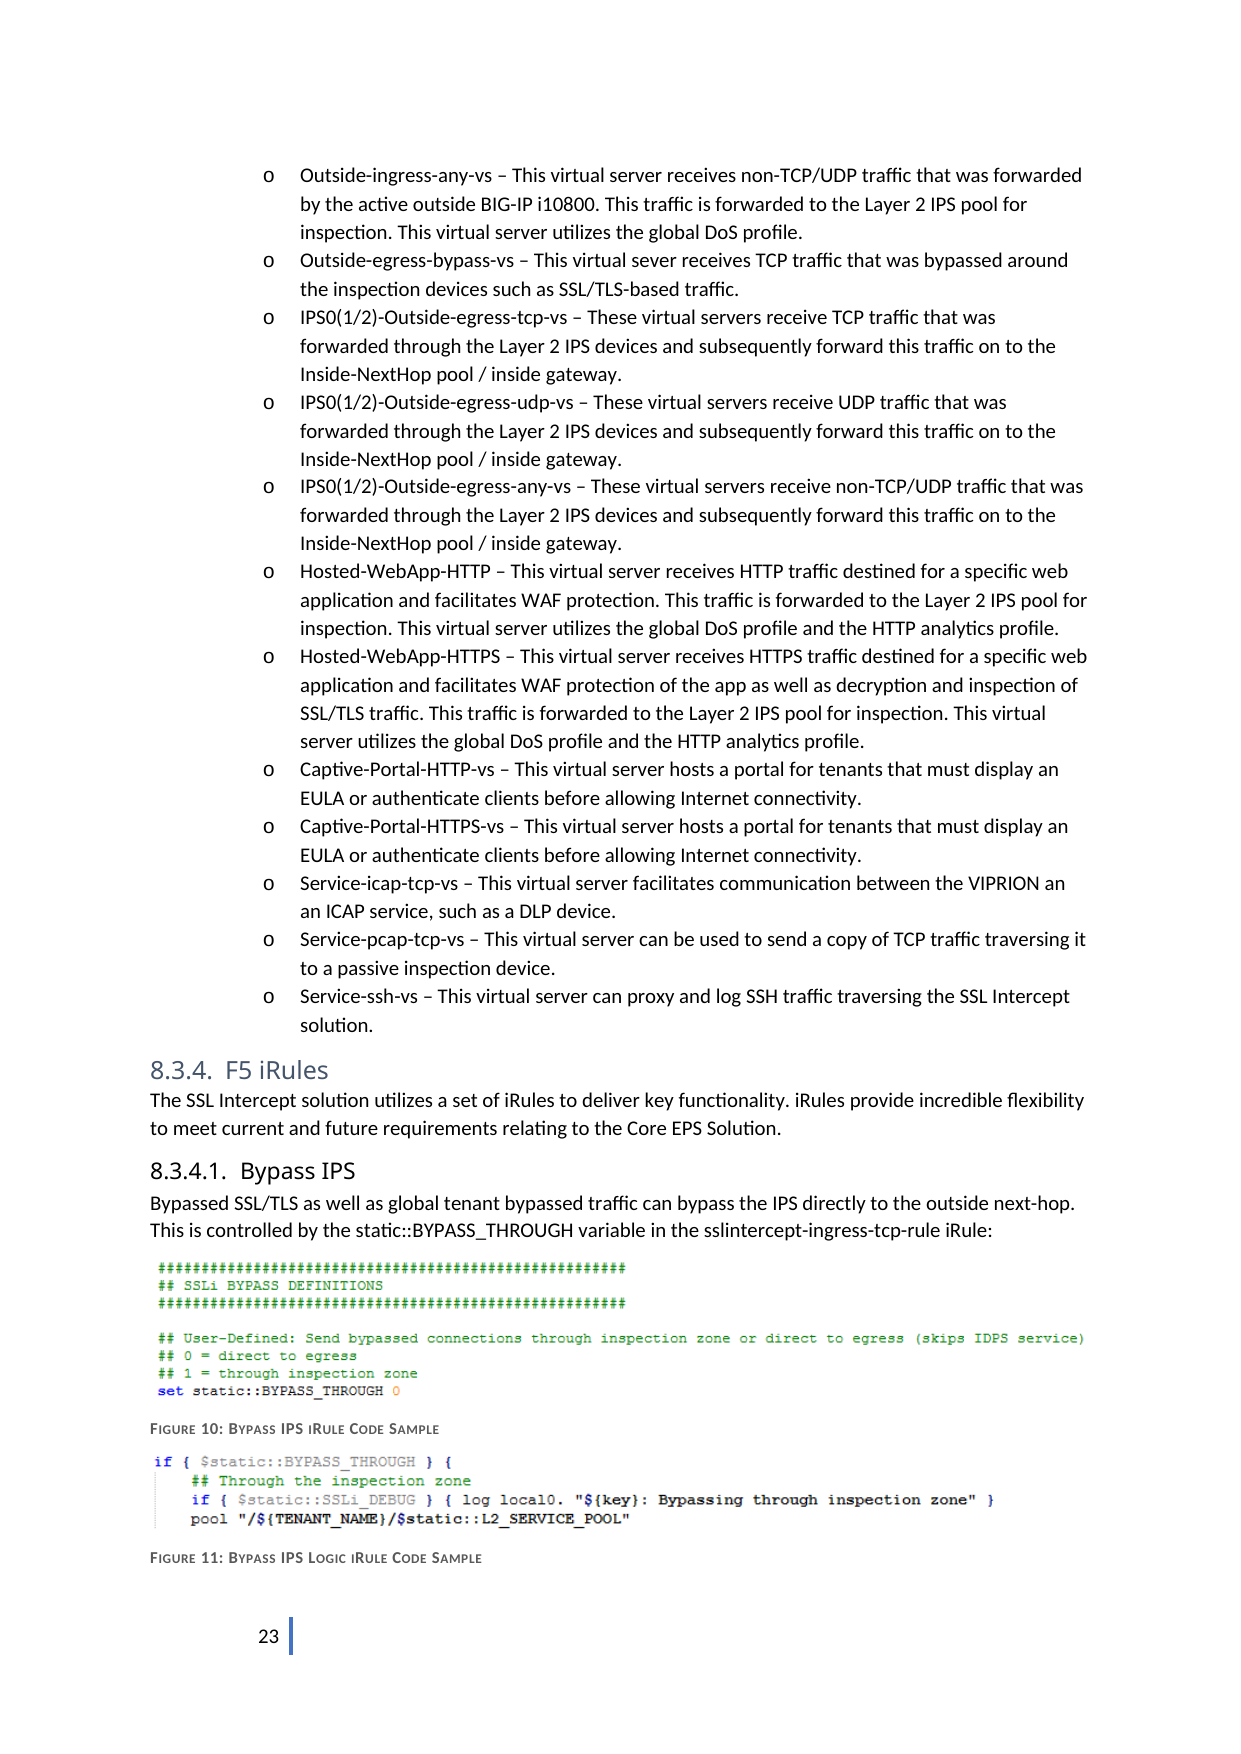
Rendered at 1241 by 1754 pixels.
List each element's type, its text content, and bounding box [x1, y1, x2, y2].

picture [150, 1258, 1091, 1404]
list Outside-ingress-any-vs – This virtual server receives non-TCP/UDP traffic that was forwarded by the active outside BIG-IP i10800. This traffic is forwarded to the Layer 2 IPS pool for inspection. This virtual server utilizes the global DoS profile. [262, 162, 1090, 245]
list Captive-Portal-HTTP-vs – This virtual server hosts a portal for tenants that must display an EULA or authenticate clients before allowing Internet connectivity. [262, 756, 1090, 810]
text The SSL Intercept solution utilizes a set of iRules to deliver key functionality. iRules provide incredible flexibility to meet current and future requirements relating to the Core EPS Solution. [150, 1087, 1090, 1140]
list Service-icap-tcp-vs – This virtual server facilitates communication between the VIPRION an an ICAP service, such as a DLP device. [262, 870, 1090, 924]
list IPS0(1/2)-Outside-egress-tcp-vs – These virtual servers receive TCP traffic that was forwarded through the Layer 2 IPS devices and subsequently forward this traffic on to the Inside-NextHop pool / inside gateway. [262, 304, 1090, 386]
list Captive-Portal-HTTPS-vs – This virtual server hosts a portal for tenants that must display an EULA or authenticate clients before allowing Internet connectivity. [262, 813, 1090, 867]
subtitle Bypass IPS [150, 1155, 1090, 1187]
list Hosted-WebApp-HTTPS – This virtual server receives HTTPS traffic destined for a specific web application and facilitates WAF protection of the app as well as decryption and inspection of SSL/TLS traffic. This traffic is forwarded to the Layer 2 IPS pool for inspection. This virtual server utilizes the global DoS profile and the HTTP analytics profile. [262, 643, 1090, 753]
list IPS0(1/2)-Outside-egress-any-vs – These virtual servers receive non-TCP/UDP traffic that was forwarded through the Layer 2 IPS devices and subsequently forward this traffic on to the Inside-NextHop pool / inside gateway. [262, 474, 1090, 556]
text Figure 11: Bypass IPS Logic iRule Code Sample [150, 1547, 1090, 1567]
list Service-pcap-tcp-vs – This virtual server can be used to send a copy of TCP traffic traversing it to a passive inspection device. [262, 927, 1090, 981]
list Hosted-WebApp-HTTP – This virtual server receives HTTP traffic destined for a specific web application and facilitates WAF protection. This traffic is forwarded to the Layer 2 IPS pool for inspection. This virtual server utilizes the global DoS profile and the HTTP analytics profile. [262, 558, 1090, 641]
text Figure 10: Bypass IPS iRule Code Sample [150, 1418, 1090, 1439]
text Bypassed SSL/TLS as well as global tenant bypassed traffic can bypass the IPS directly to the outside next-hop. This is controlled by the static::BYPASS_THROUGH variable in the sslintercept-ingress-tcp-rule iRule: [150, 1190, 1090, 1243]
picture [150, 1451, 999, 1533]
list Outside-egress-bypass-vs – This virtual sever receives TCP traffic that was bypassed around the inspection devices such as SSL/TLS-based traffic. [262, 247, 1090, 302]
list IPS0(1/2)-Outside-egress-udp-vs – These virtual servers receive UDP traffic that was forwarded through the Layer 2 IPS devices and subsequently forward this traffic on to the Inside-NextHop pool / inside gateway. [262, 389, 1090, 471]
subtitle F5 iRules [150, 1053, 1090, 1087]
list Service-ssh-vs – This virtual server can proxy and log SSH traffic traversing the SSL Intercept solution. [262, 983, 1090, 1038]
